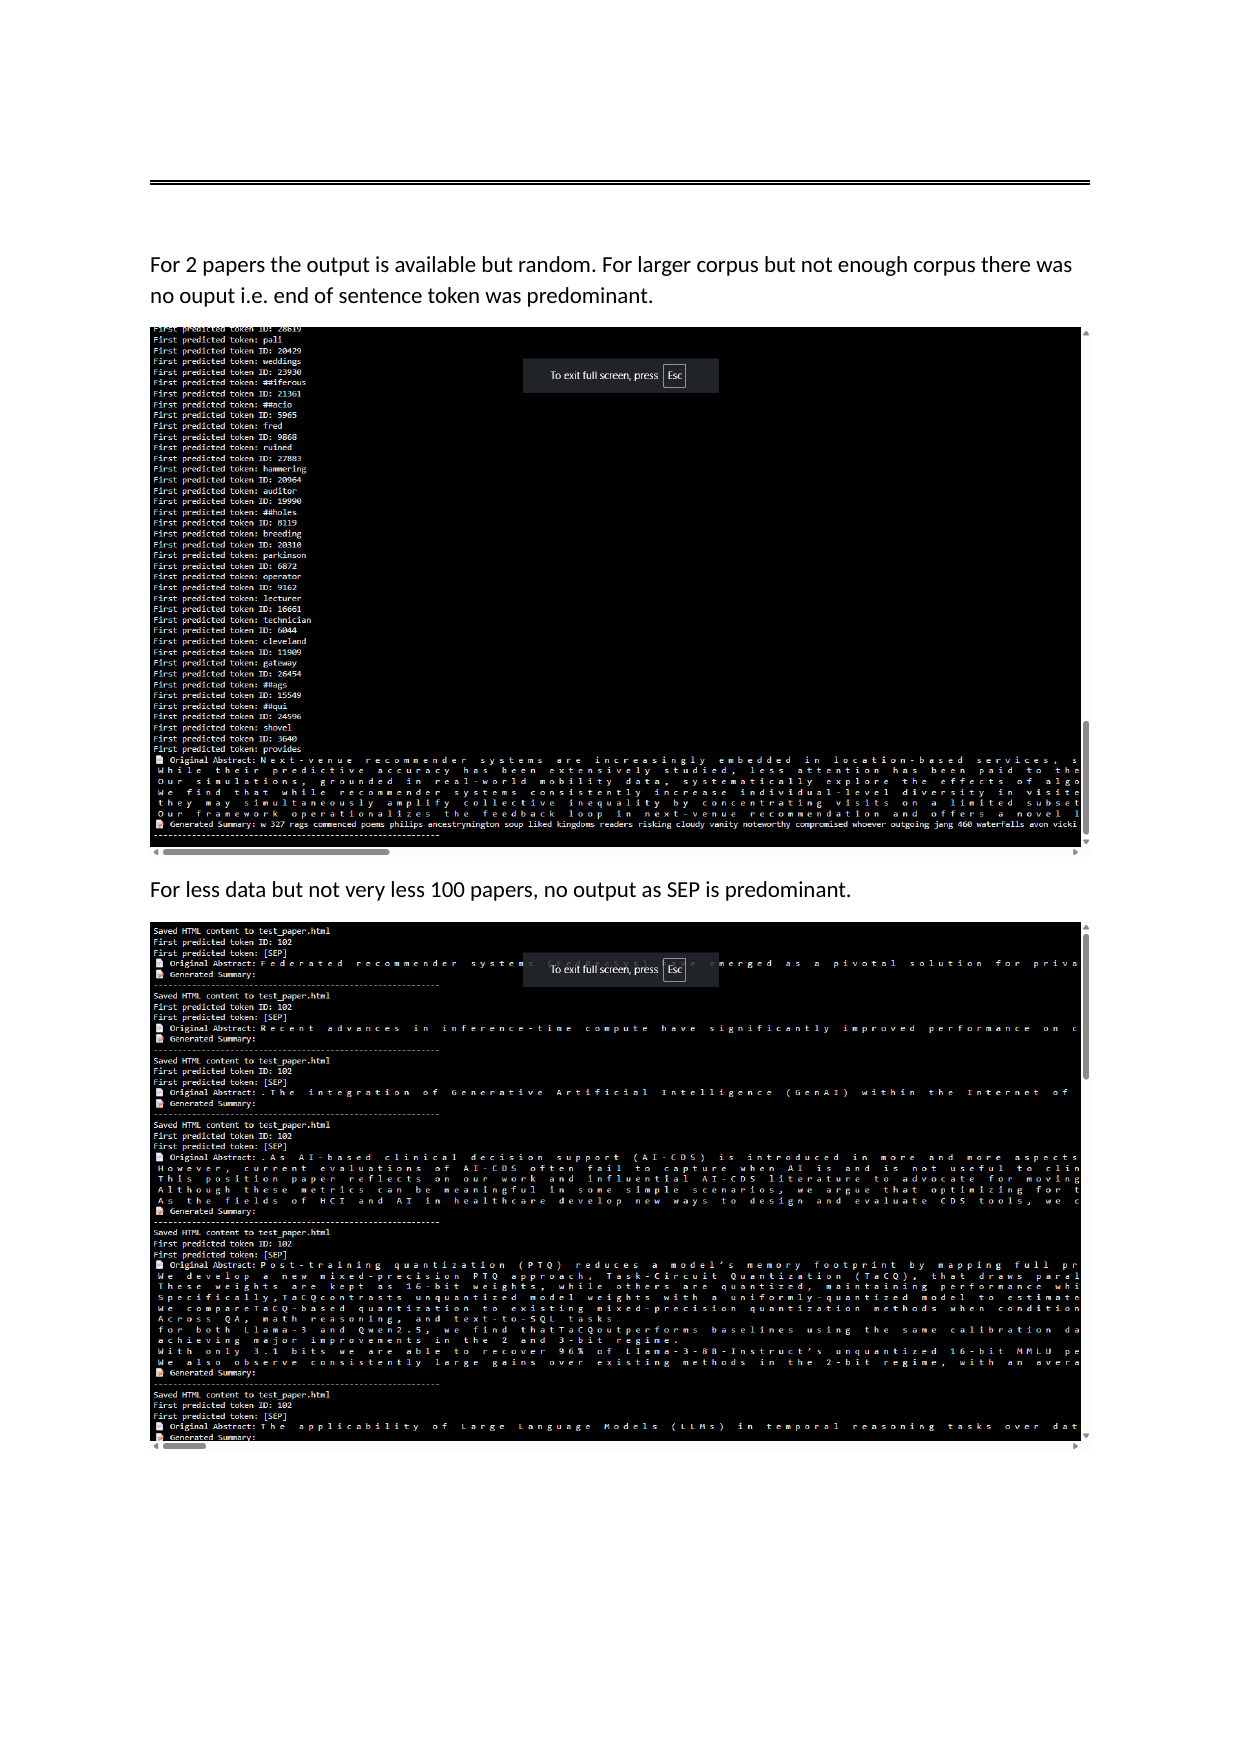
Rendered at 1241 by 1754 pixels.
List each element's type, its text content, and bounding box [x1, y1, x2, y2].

text For less data but not very less 100 papers, no output as SEP is predominant. [150, 875, 1090, 903]
picture [150, 327, 1091, 857]
picture [150, 922, 1091, 1451]
text For 2 papers the output is available but random. For larger corpus but not enough corpus there was no ouput i.e. end of sentence token was predominant. [150, 251, 1090, 309]
